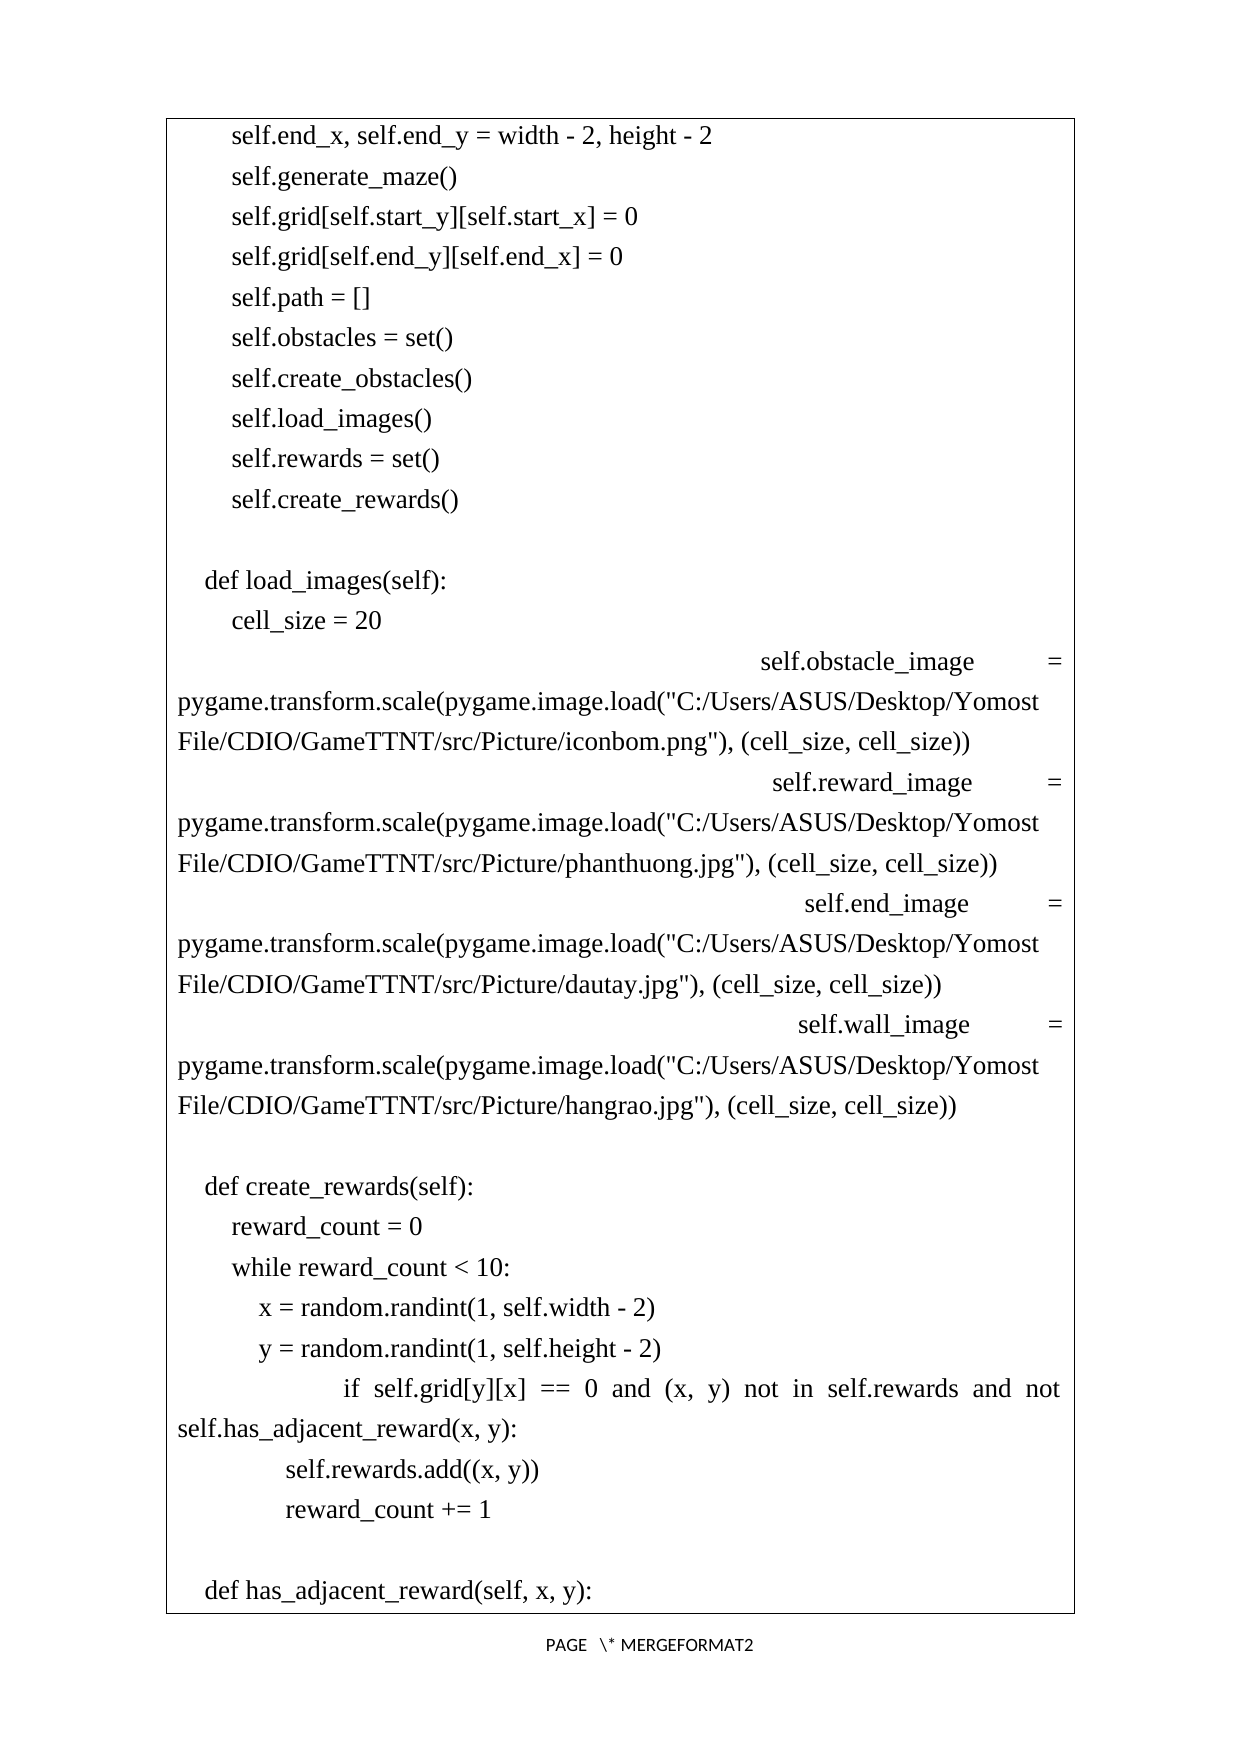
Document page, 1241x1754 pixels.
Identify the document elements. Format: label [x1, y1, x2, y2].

table_header [167, 119, 1074, 1612]
